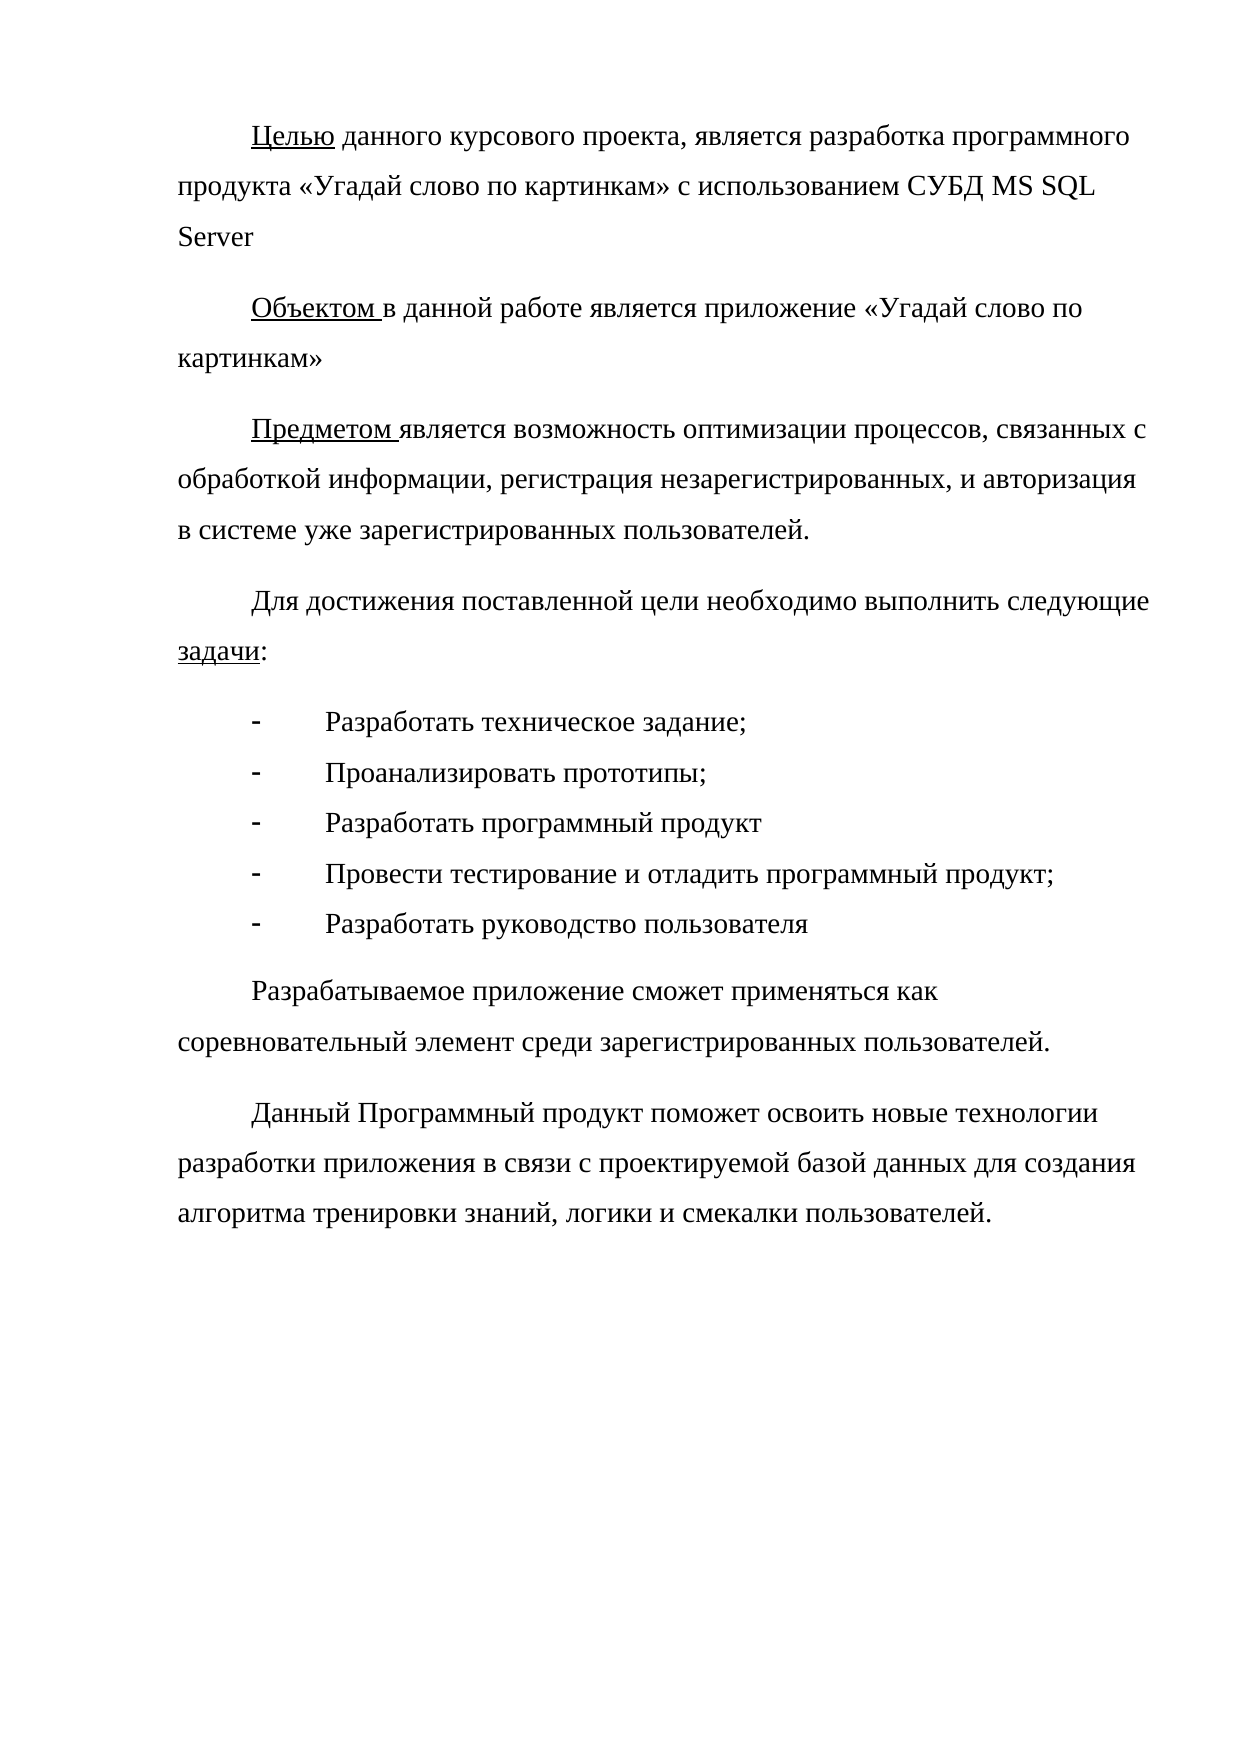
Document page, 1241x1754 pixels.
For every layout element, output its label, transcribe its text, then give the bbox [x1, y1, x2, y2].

text Для достижения поставленной цели необходимо выполнить следующие задачи: [177, 583, 1152, 667]
text Данный Программный продукт поможет освоить новые технологии разработки приложения в связи с проектируемой базой данных для создания алгоритма тренировки знаний, логики и смекалки пользователей. [177, 1095, 1152, 1229]
list Разработать руководство пользователя [177, 906, 1152, 940]
text Разрабатываемое приложение сможет применяться как соревновательный элемент среди зарегистрированных пользователей. [177, 973, 1152, 1057]
text Объектом в данной работе является приложение «Угадай слово по картинкам» [177, 290, 1152, 374]
list Разработать техническое задание; [177, 704, 1152, 738]
list Разработать программный продукт [177, 805, 1152, 839]
text Предметом является возможность оптимизации процессов, связанных с обработкой информации, регистрация незарегистрированных, и авторизация в системе уже зарегистрированных пользователей. [177, 411, 1152, 546]
text Целью данного курсового проекта, является разработка программного продукта «Угадай слово по картинкам» с использованием СУБД MS SQL Server [177, 118, 1152, 252]
list Провести тестирование и отладить программный продукт; [177, 856, 1152, 889]
list Проанализировать прототипы; [177, 755, 1152, 789]
